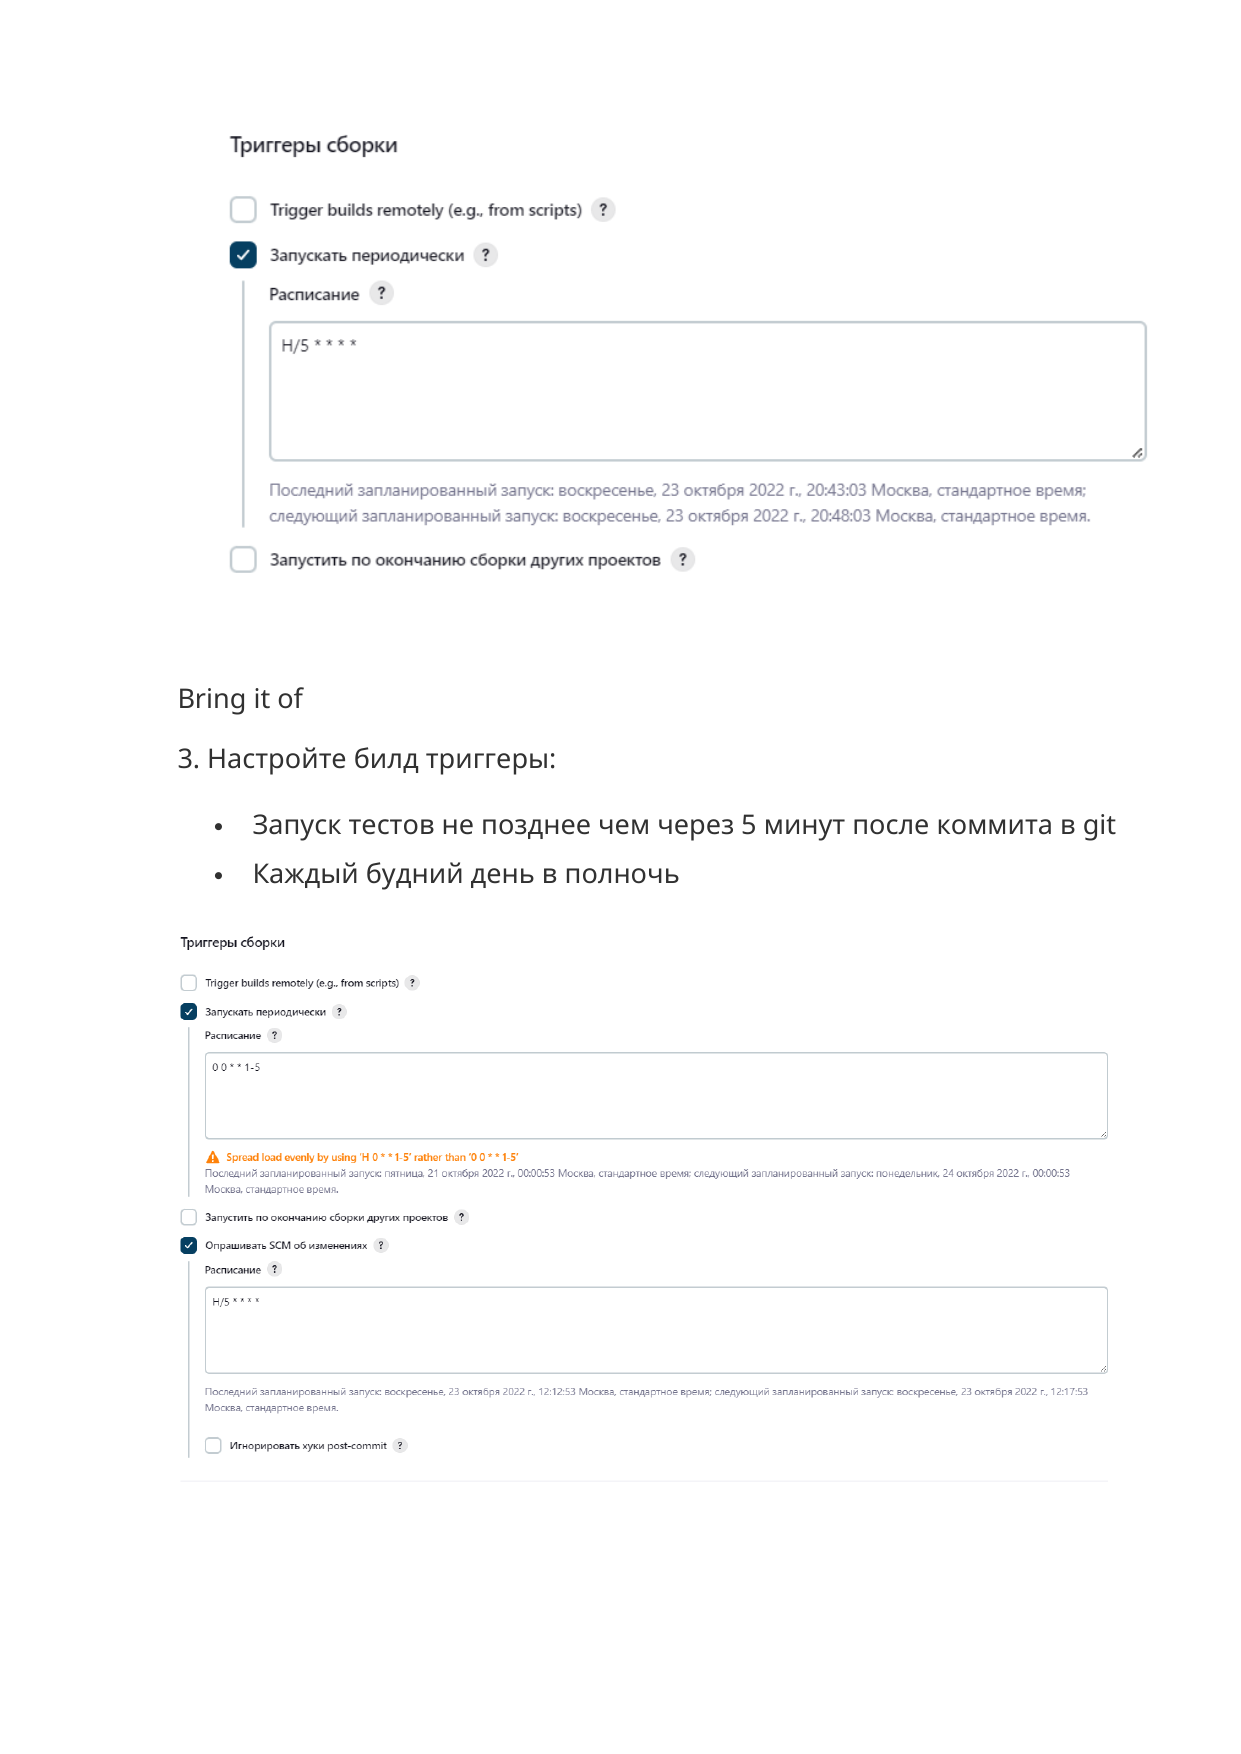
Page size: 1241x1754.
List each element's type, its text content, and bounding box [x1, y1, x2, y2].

picture [177, 921, 1152, 1490]
picture [214, 118, 1190, 584]
text 3. Настройте билд триггеры: [177, 736, 1152, 776]
list Запуск тестов не позднее чем через 5 минут после коммита в git [215, 806, 1152, 842]
list Каждый будний день в полночь [215, 855, 1152, 892]
text Bring it of [177, 679, 1152, 716]
